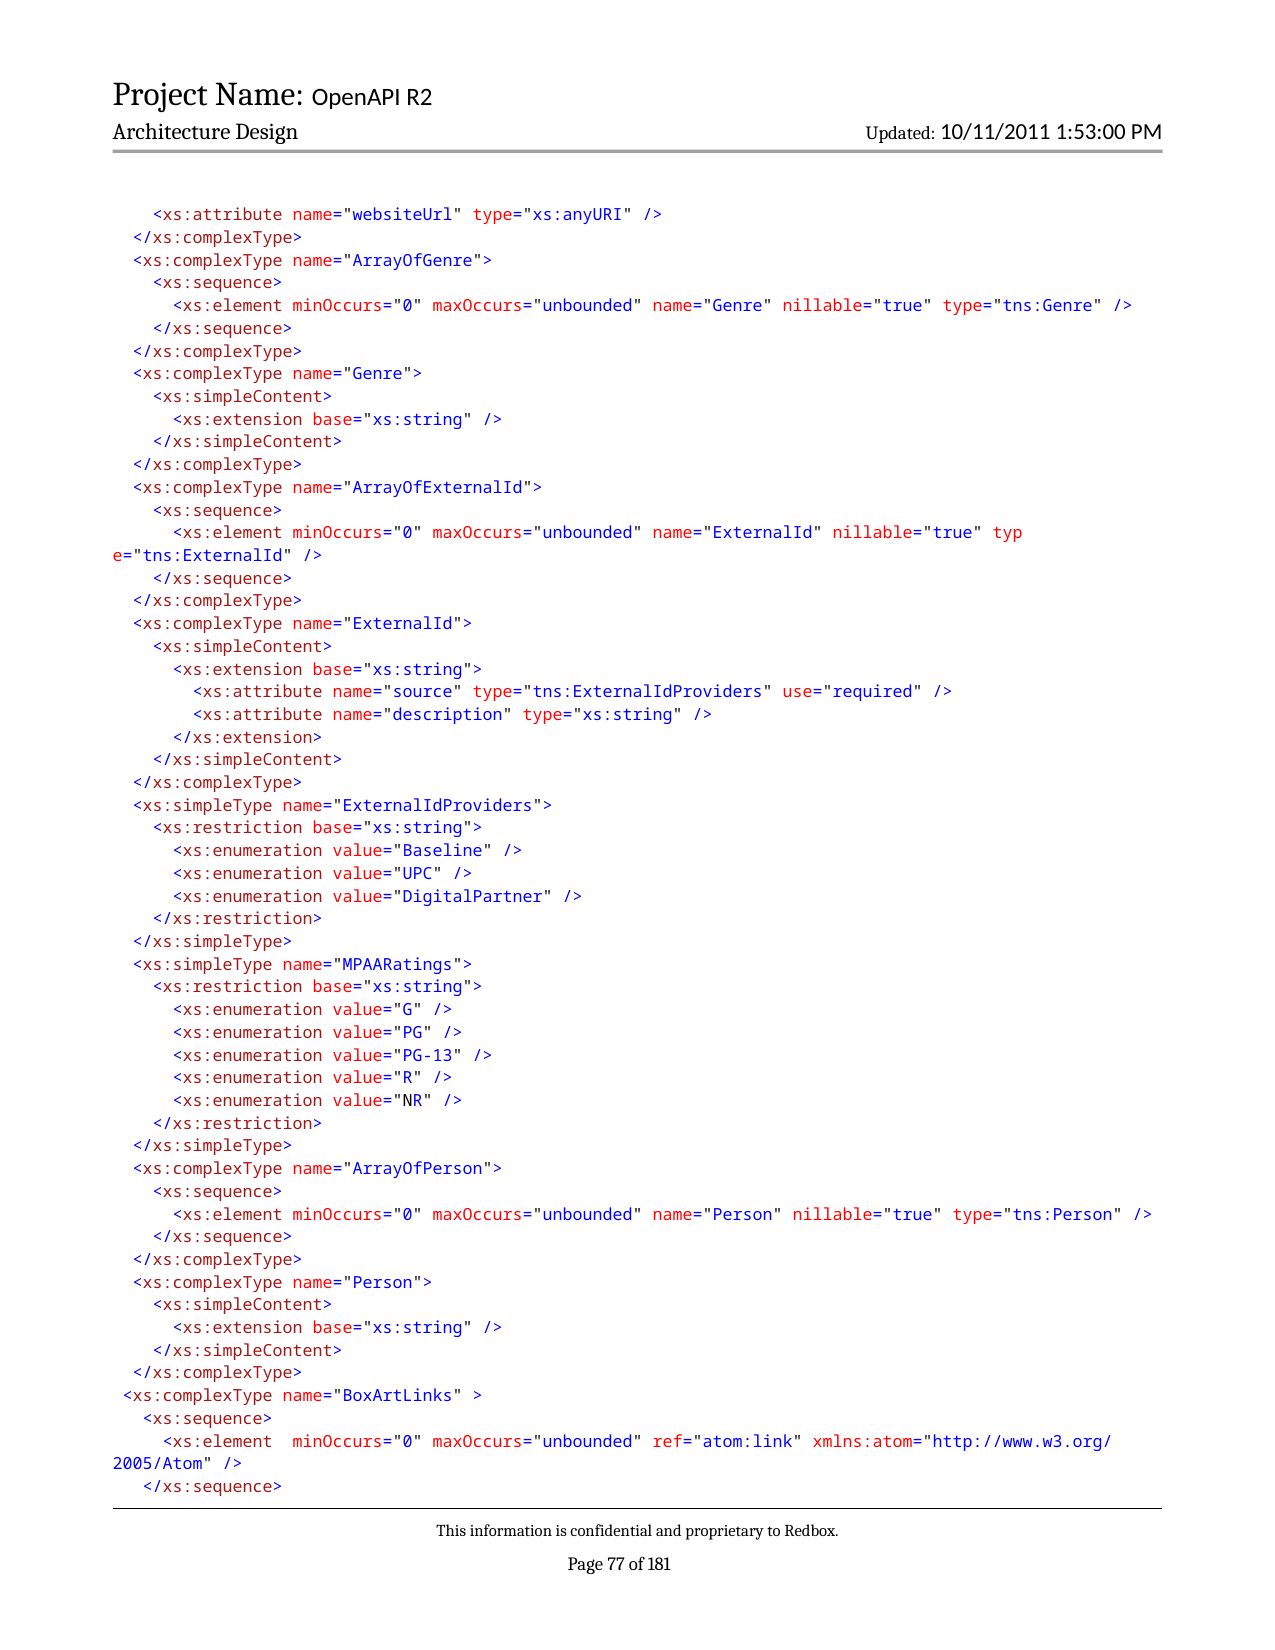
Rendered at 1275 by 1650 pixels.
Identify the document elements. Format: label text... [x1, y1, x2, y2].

text <xs:complexType name="ArrayOfExternalId"> [112, 475, 1162, 498]
text </xs:simpleContent> [112, 430, 1162, 453]
text <xs:attribute name="description" type="xs:string" /> [112, 702, 1162, 725]
text </xs:sequence> [112, 316, 1162, 339]
text <xs:enumeration value="DigitalPartner" /> [112, 884, 1162, 907]
text </xs:simpleType> [112, 1134, 1162, 1157]
text <xs:element minOccurs="0" maxOccurs="unbounded" name="Genre" nillable="true" type="tns:Genre" /> [112, 294, 1162, 316]
text </xs:sequence> [112, 1225, 1162, 1247]
text <xs:simpleType name="ExternalIdProviders"> [112, 793, 1162, 816]
text <xs:sequence> [112, 1406, 1162, 1429]
text </xs:simpleType> [112, 929, 1162, 952]
text <xs:enumeration value="NR" /> [112, 1088, 1162, 1111]
text <xs:enumeration value="PG" /> [112, 1020, 1162, 1043]
text <xs:complexType name="BoxArtLinks" > [112, 1384, 1162, 1406]
text </xs:complexType> [112, 1361, 1162, 1384]
text <xs:restriction base="xs:string"> [112, 816, 1162, 839]
text <xs:enumeration value="Baseline" /> [112, 839, 1162, 861]
text </xs:simpleContent> [112, 748, 1162, 771]
text <xs:extension base="xs:string"> [112, 657, 1162, 680]
text <xs:attribute name="source" type="tns:ExternalIdProviders" use="required" /> [112, 680, 1162, 702]
text </xs:complexType> [112, 1247, 1162, 1270]
text </xs:complexType> [112, 771, 1162, 793]
text </xs:complexType> [112, 339, 1162, 362]
text <xs:simpleContent> [112, 1293, 1162, 1316]
text <xs:simpleContent> [112, 384, 1162, 407]
text </xs:complexType> [112, 589, 1162, 612]
text </xs:sequence> [112, 566, 1162, 589]
text <xs:complexType name="ArrayOfGenre"> [112, 248, 1162, 271]
text <xs:complexType name="Person"> [112, 1270, 1162, 1293]
text </xs:simpleContent> [112, 1338, 1162, 1361]
text </xs:complexType> [112, 226, 1162, 248]
text <xs:complexType name="ArrayOfPerson"> [112, 1157, 1162, 1179]
text </xs:restriction> [112, 1111, 1162, 1134]
text <xs:enumeration value="UPC" /> [112, 861, 1162, 884]
text <xs:enumeration value="G" /> [112, 998, 1162, 1020]
text <xs:enumeration value="R" /> [112, 1066, 1162, 1088]
text </xs:restriction> [112, 907, 1162, 929]
text <xs:attribute name="websiteUrl" type="xs:anyURI" /> [112, 203, 1162, 226]
text </xs:sequence> [112, 1474, 1162, 1497]
text <xs:enumeration value="PG-13" /> [112, 1043, 1162, 1066]
text <xs:element minOccurs="0" maxOccurs="unbounded" name="ExternalId" nillable="true" type="tns:ExternalId" /> [112, 521, 1162, 566]
text <xs:extension base="xs:string" /> [112, 407, 1162, 430]
text <xs:sequence> [112, 271, 1162, 294]
text </xs:extension> [112, 725, 1162, 748]
text <xs:complexType name="ExternalId"> [112, 612, 1162, 634]
text <xs:simpleType name="MPAARatings"> [112, 952, 1162, 975]
text <xs:sequence> [112, 498, 1162, 521]
text <xs:element minOccurs="0" maxOccurs="unbounded" name="Person" nillable="true" type="tns:Person" /> [112, 1202, 1162, 1225]
text <xs:element minOccurs="0" maxOccurs="unbounded" ref="atom:link" xmlns:atom="http://www.w3.org/2005/Atom" /> [112, 1429, 1162, 1474]
text <xs:extension base="xs:string" /> [112, 1316, 1162, 1338]
text <xs:restriction base="xs:string"> [112, 975, 1162, 998]
text <xs:sequence> [112, 1179, 1162, 1202]
text <xs:complexType name="Genre"> [112, 362, 1162, 384]
text </xs:complexType> [112, 453, 1162, 475]
text <xs:simpleContent> [112, 634, 1162, 657]
